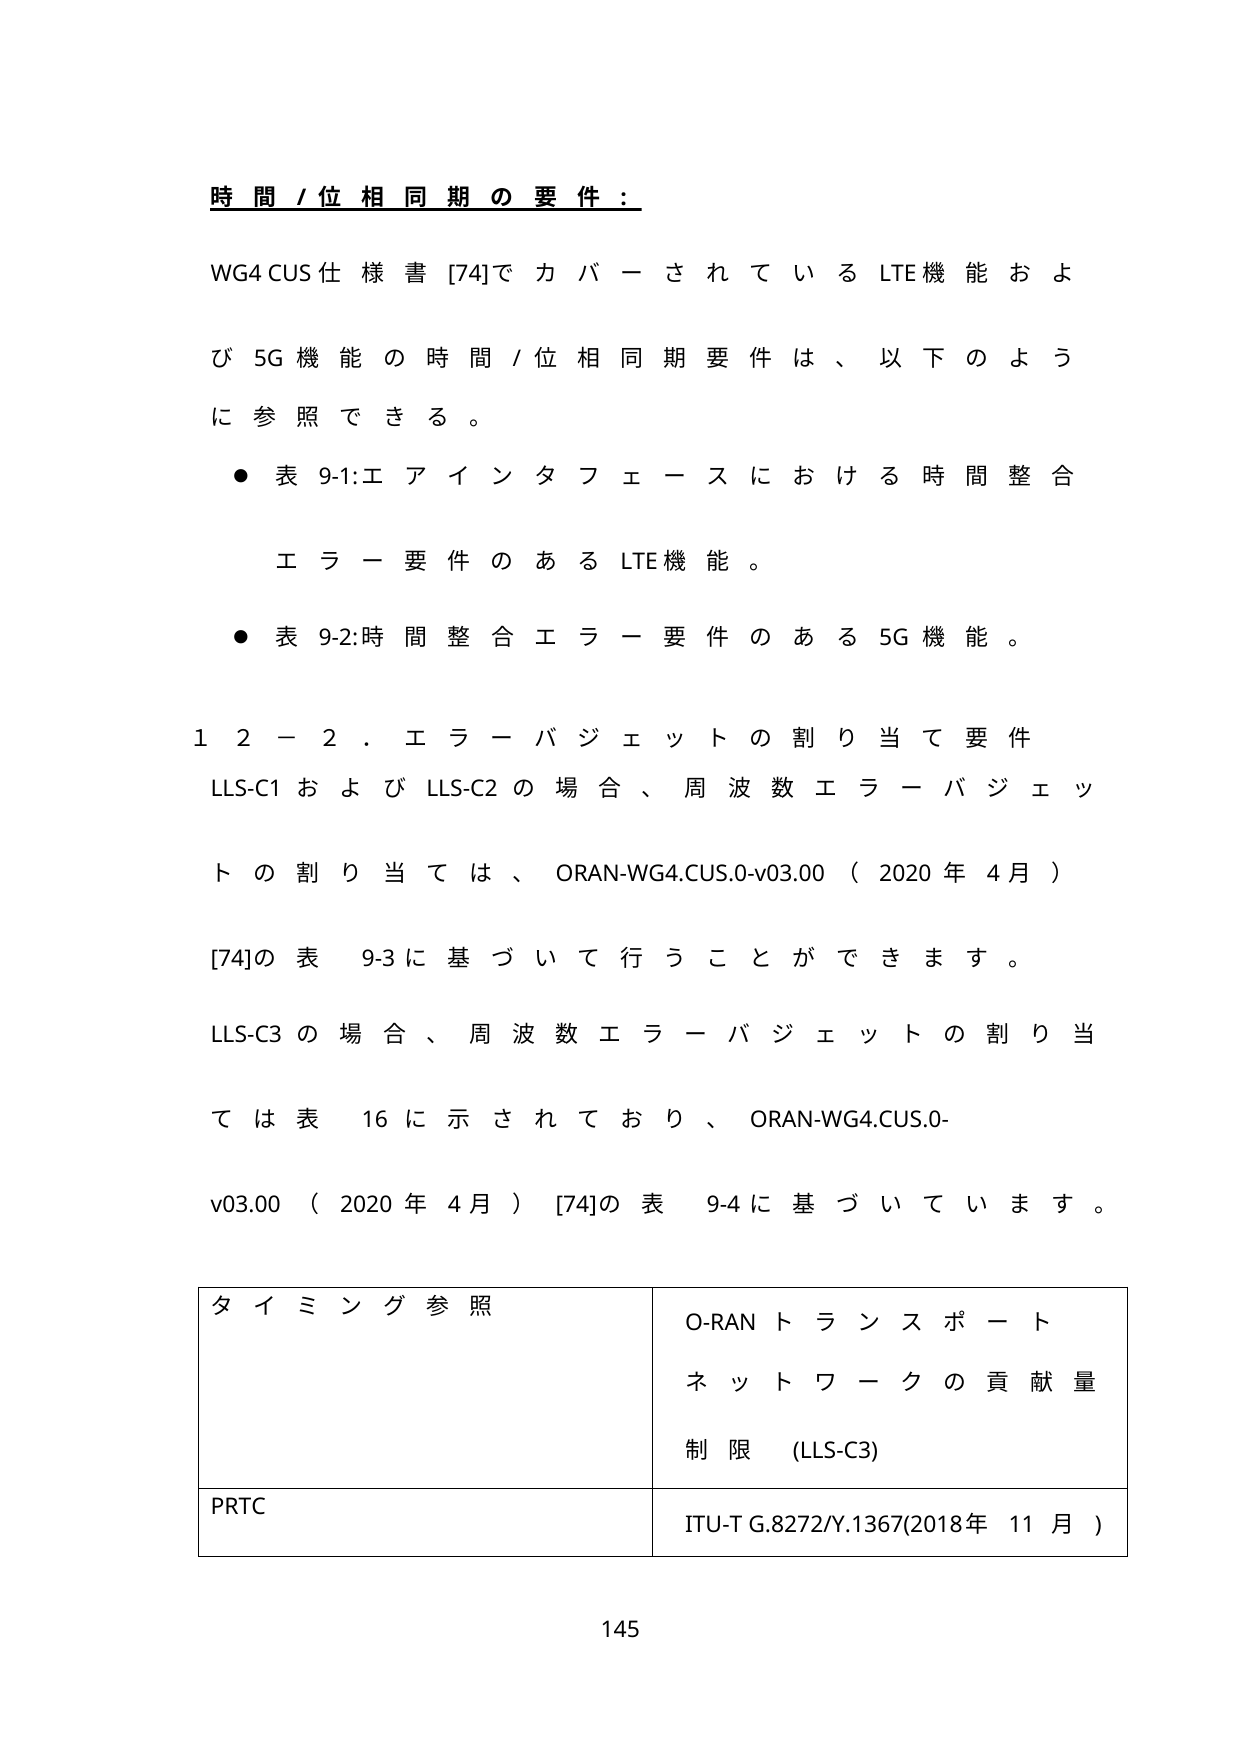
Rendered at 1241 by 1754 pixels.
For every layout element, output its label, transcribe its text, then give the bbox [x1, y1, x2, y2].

list 表9-2:時間整合エラー要件のある5G機能。 [226, 602, 1116, 669]
text 時間/位相同期の要件: [198, 162, 1116, 229]
list 表9-1:エアインタフェースにおける時間整合エラー要件のあるLTE機能。 [226, 441, 1116, 593]
table_header O-RAN トランスポートネットワークの貢献量制限 (LLS-C3) [653, 1288, 1127, 1488]
table_cell PRTC [199, 1489, 652, 1556]
text LLS-C3の場合、周波数エラーバジェットの割り当ては表 16に示されており、ORAN-WG4.CUS.0-v03.00（2020年4月）[74]の表 9-4に基づいています。 [198, 999, 1116, 1235]
text LLS-C1およびLLS-C2の場合、周波数エラーバジェットの割り当ては、ORAN-WG4.CUS.0-v03.00（2020年4月）[74]の表 9-3に基づいて行うことができます。 [198, 753, 1116, 989]
table_header タイミング参照 [199, 1288, 652, 1488]
text １２－２．エラーバジェットの割り当て要件 [168, 720, 1116, 753]
text WG4 CUS仕様書[74]でカバーされているLTE機能および5G機能の時間/位相同期要件は、以下のように参照できる。 [198, 238, 1116, 432]
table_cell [653, 1489, 1127, 1556]
